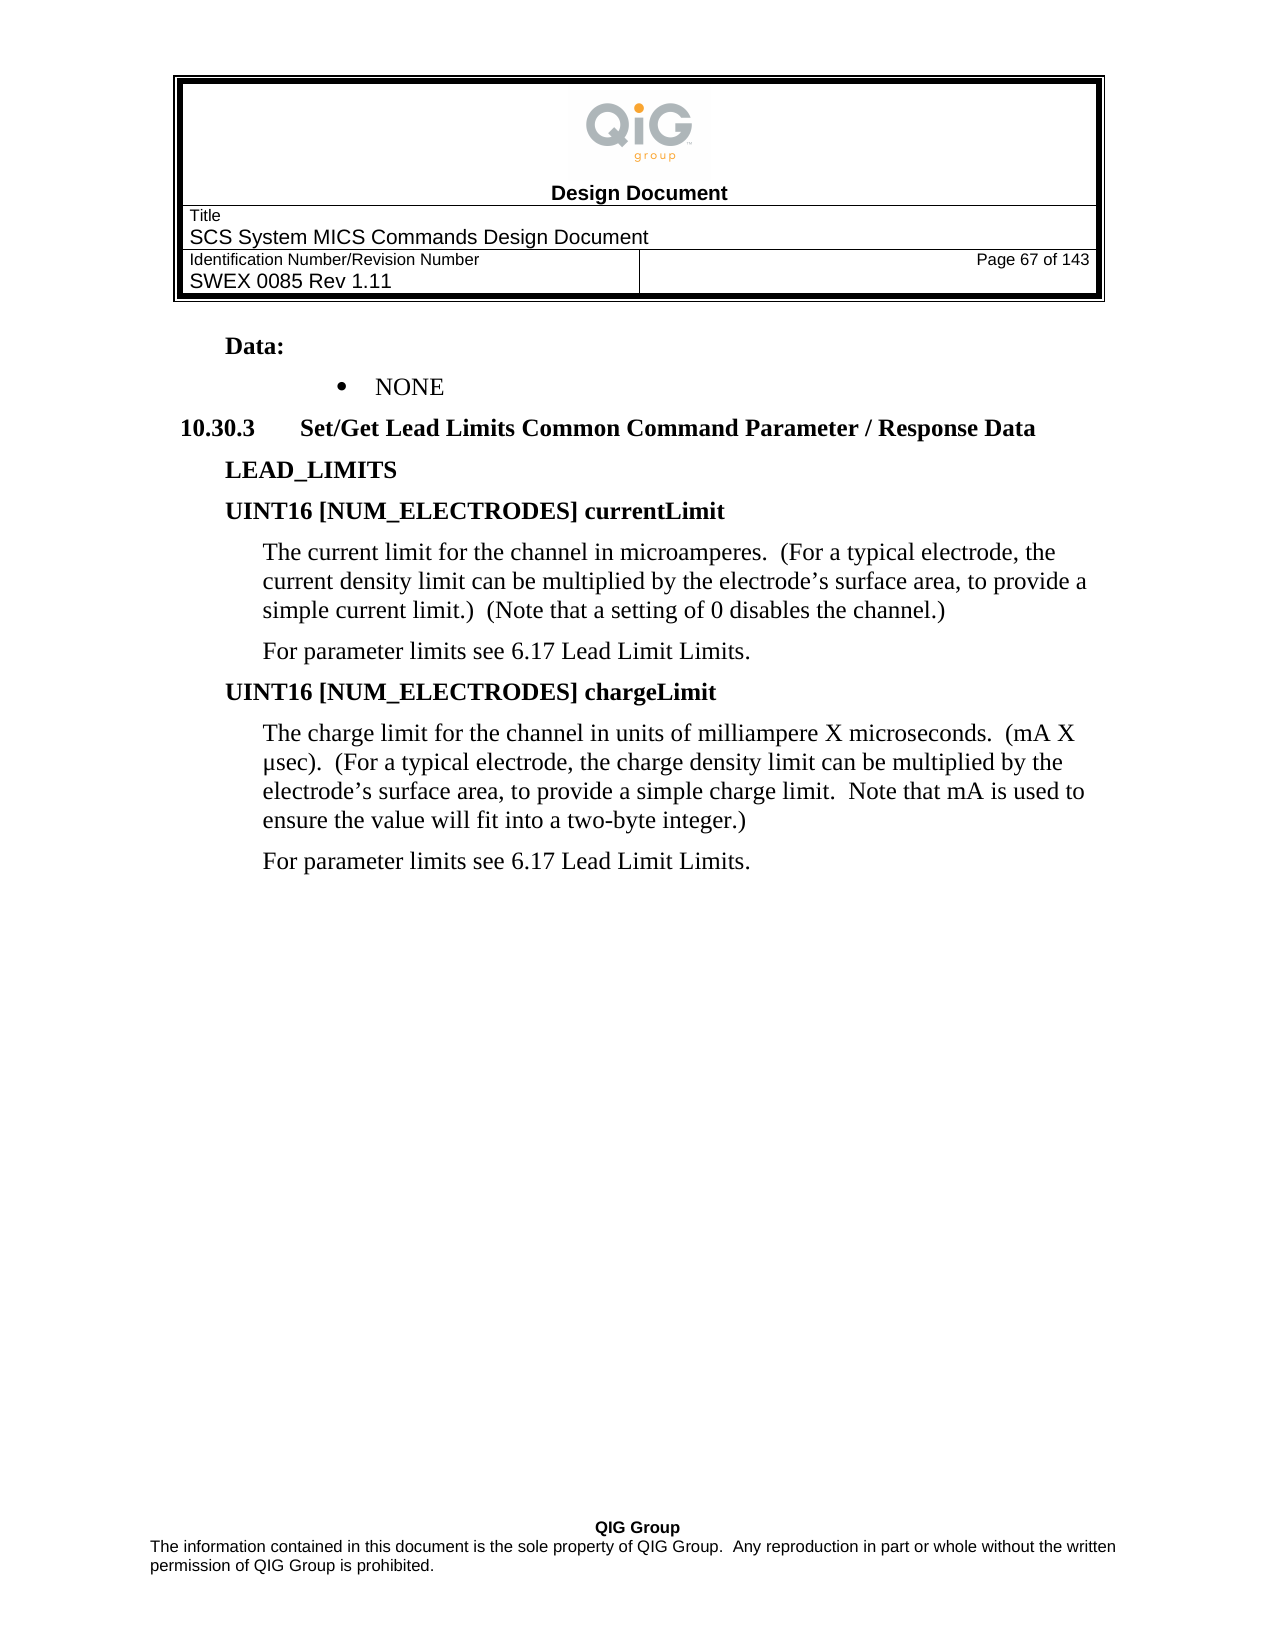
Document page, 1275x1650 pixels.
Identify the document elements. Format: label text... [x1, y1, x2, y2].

text UINT16 [NUM_ELECTRODES] currentLimit [225, 496, 1125, 525]
text The charge limit for the channel in units of milliampere X microseconds. (mA X μsec). (For a typical electrode, the charge density limit can be multiplied by the electrode’s surface area, to provide a simple charge limit. Note that mA is used to ensure the value will fit into a two-byte integer.) [262, 718, 1125, 833]
text LEAD_LIMITS [225, 455, 1125, 483]
text UINT16 [NUM_ELECTRODES] chargeLimit [225, 677, 1125, 706]
subtitle Set/Get Lead Limits Common Command Parameter / Response Data [180, 413, 1125, 442]
text NONE [337, 372, 1125, 401]
text For parameter limits see 6.17 Lead Limit Limits. [262, 636, 1125, 665]
picture [567, 84, 711, 181]
text Data: [225, 331, 1125, 360]
text For parameter limits see 6.17 Lead Limit Limits. [262, 846, 1125, 875]
text The current limit for the channel in microamperes. (For a typical electrode, the current density limit can be multiplied by the electrode’s surface area, to provide a simple current limit.) (Note that a setting of 0 disables the channel.) [262, 537, 1125, 623]
